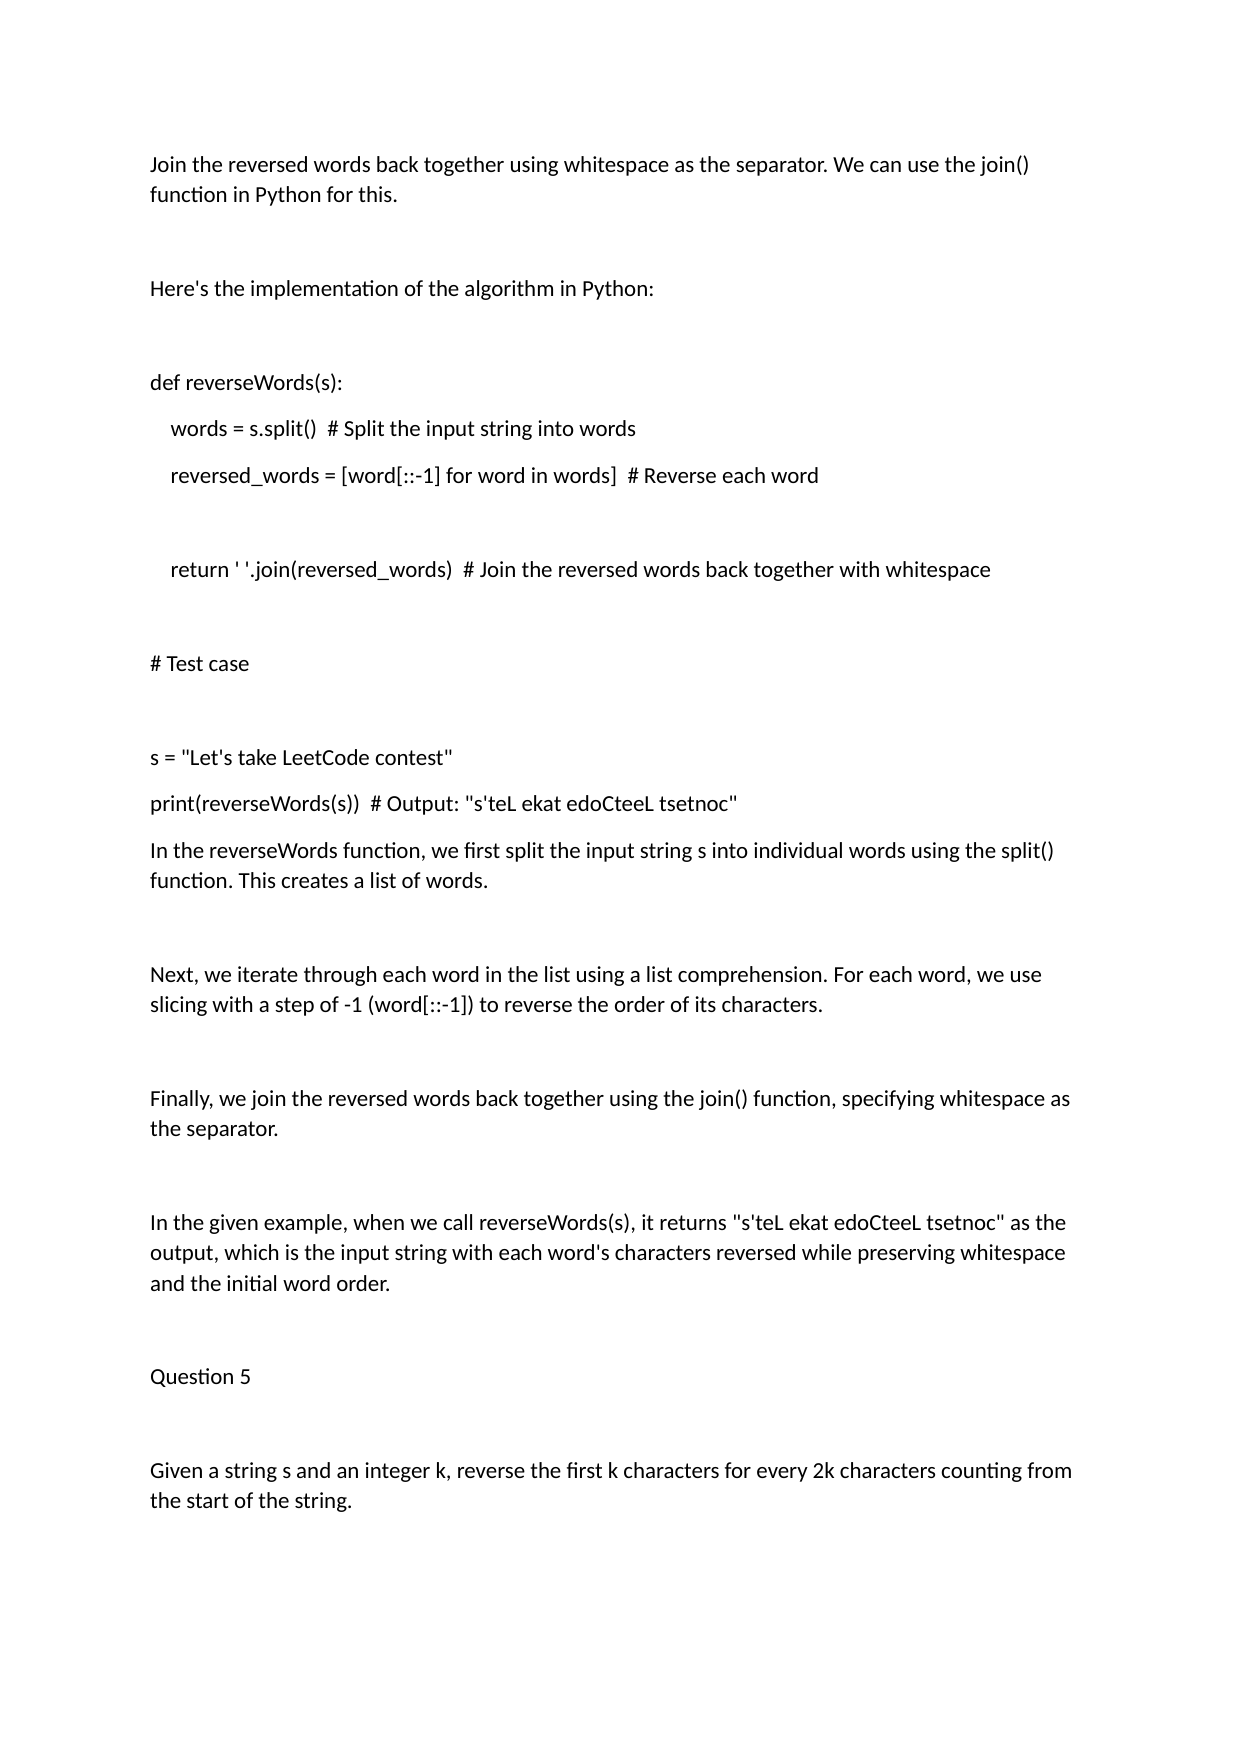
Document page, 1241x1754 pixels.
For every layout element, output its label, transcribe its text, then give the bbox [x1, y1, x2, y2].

text Join the reversed words back together using whitespace as the separator. We can use the join() function in Python for this. [150, 150, 1090, 208]
text In the reverseWords function, we first split the input string s into individual words using the split() function. This creates a list of words. [150, 836, 1090, 895]
text Finally, we join the reversed words back together using the join() function, specifying whitespace as the separator. [150, 1084, 1090, 1143]
text Given a string s and an integer k, reverse the first k characters for every 2k characters counting from the start of the string. [150, 1456, 1090, 1514]
text # Test case [150, 649, 1090, 677]
text Here's the implementation of the algorithm in Python: [150, 274, 1090, 302]
text reversed_words = [word[::-1] for word in words] # Reverse each word [150, 461, 1090, 489]
text print(reverseWords(s)) # Output: "s'teL ekat edoCteeL tsetnoc" [150, 789, 1090, 818]
text words = s.split() # Split the input string into words [150, 414, 1090, 443]
text return ' '.join(reversed_words) # Join the reversed words back together with whitespace [150, 555, 1090, 583]
text Next, we iterate through each word in the list using a list comprehension. For each word, we use slicing with a step of -1 (word[::-1]) to reverse the order of its characters. [150, 960, 1090, 1019]
text s = "Let's take LeetCode contest" [150, 743, 1090, 771]
text Question 5 [150, 1362, 1090, 1391]
text In the given example, when we call reverseWords(s), it returns "s'teL ekat edoCteeL tsetnoc" as the output, which is the input string with each word's characters reversed while preserving whitespace and the initial word order. [150, 1208, 1090, 1297]
text def reverseWords(s): [150, 368, 1090, 396]
